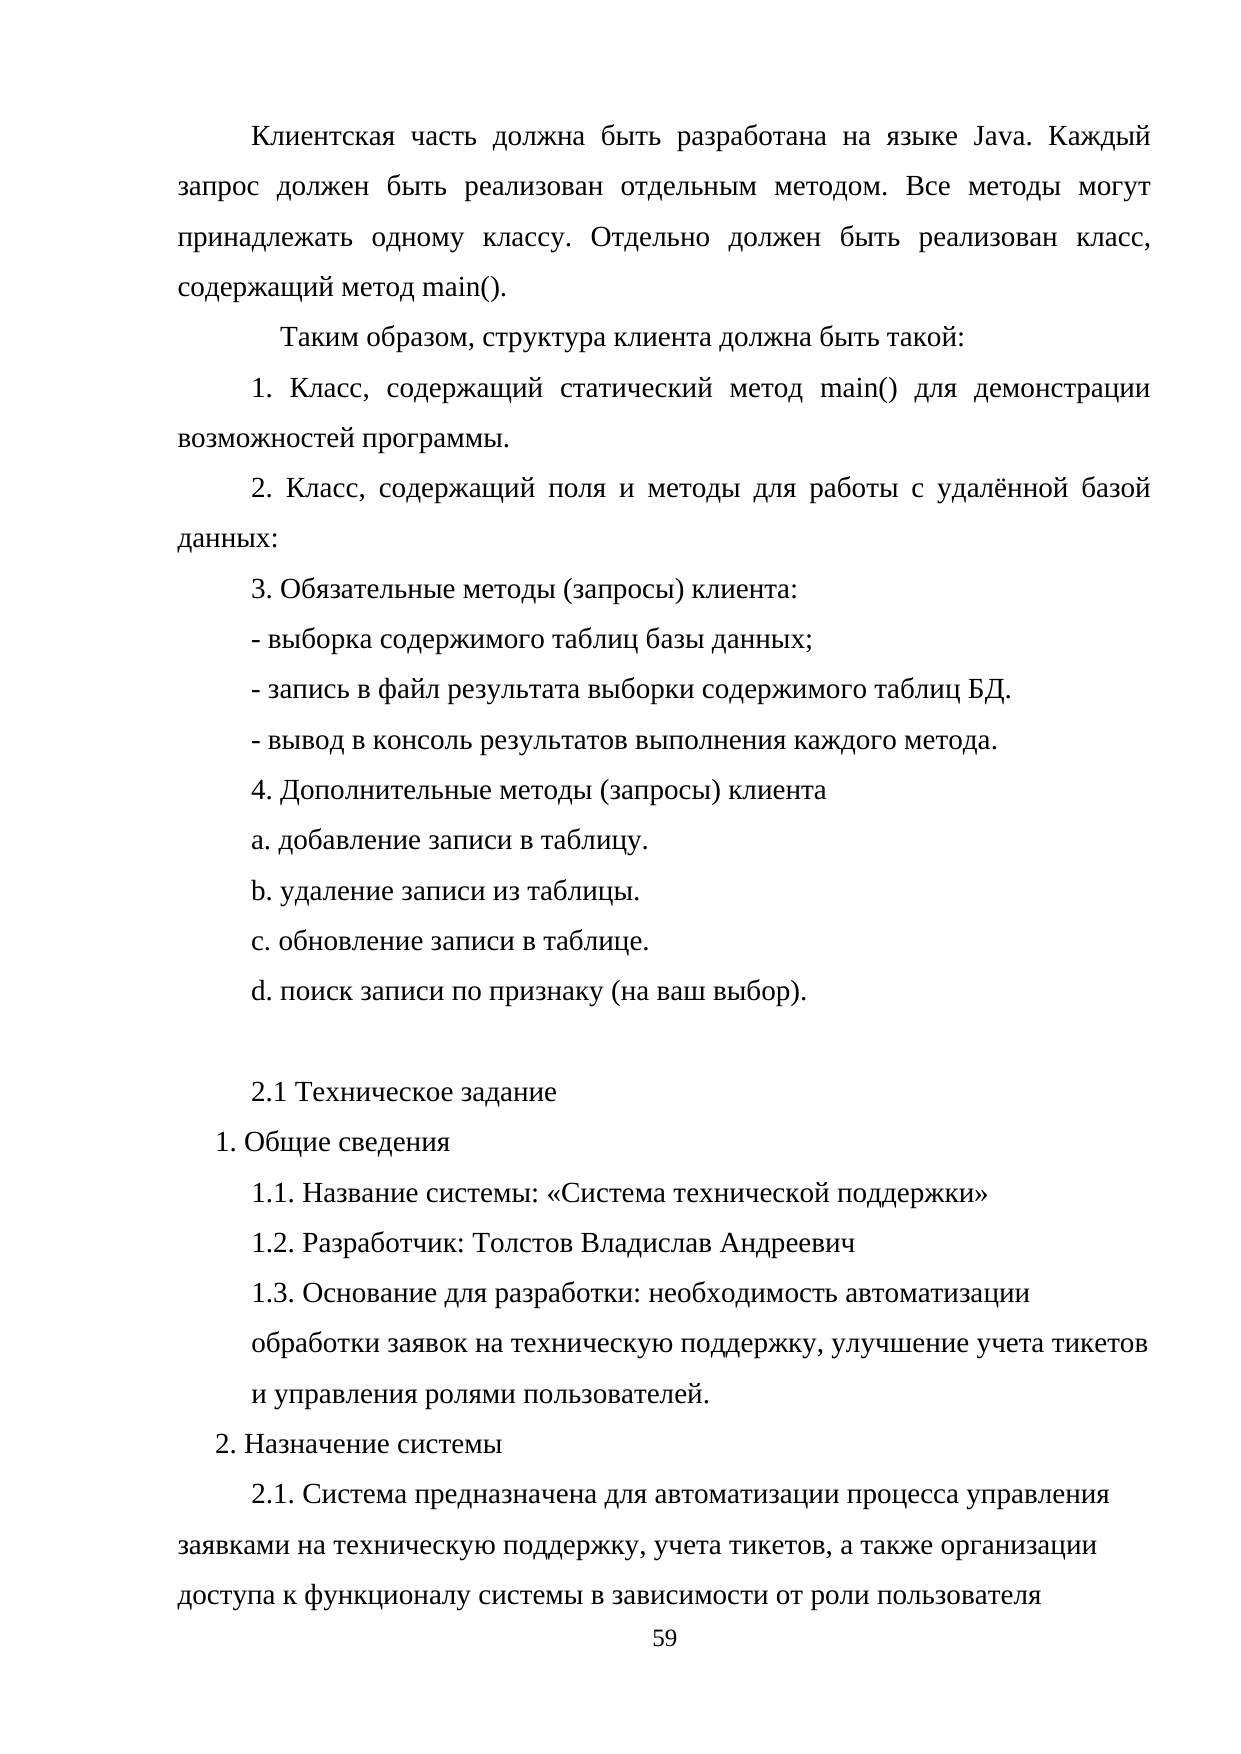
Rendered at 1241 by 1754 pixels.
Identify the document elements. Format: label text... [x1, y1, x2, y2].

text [177, 1477, 1152, 1611]
text d. поиск записи по признаку (на ваш выбор). [177, 973, 1152, 1007]
text Клиентская часть должна быть разработана на языке Java. Каждый запрос должен быть реализован отдельным методом. Все методы могут принадлежать одному классу. Отдельно должен быть реализован класс, содержащий метод main(). [177, 118, 1152, 303]
text 2. Назначение системы [215, 1426, 1152, 1460]
text 3. Обязательные методы (запросы) клиента: [177, 571, 1152, 604]
text 1. Класс, содержащий статический метод main() для демонстрации возможностей программы. [177, 370, 1152, 453]
text - вывод в консоль результатов выполнения каждого метода. [177, 722, 1152, 755]
text 2. Класс, содержащий поля и методы для работы с удалённой базой данных: [177, 470, 1152, 554]
text c. обновление записи в таблице. [177, 923, 1152, 957]
text b. удаление записи из таблицы. [177, 873, 1152, 906]
text Таким образом, структура клиента должна быть такой: [177, 319, 1152, 353]
text - запись в файл результата выборки содержимого таблиц БД. [177, 672, 1152, 705]
text 1. Общие сведения [215, 1124, 1152, 1158]
text a. добавление записи в таблицу. [177, 822, 1152, 856]
text 4. Дополнительные методы (запросы) клиента [177, 772, 1152, 806]
text - выборка содержимого таблиц базы данных; [177, 621, 1152, 655]
text 2.1 Техническое задание [177, 1074, 1152, 1108]
text 1.1. Название системы: «Система технической поддержки» 1.2. Разработчик: Толстов Владислав Андреевич 1.3. Основание для разработки: необходимость автоматизации обработки заявок на техническую поддержку, улучшение учета тикетов и управления ролями пользователей. [251, 1175, 1152, 1409]
